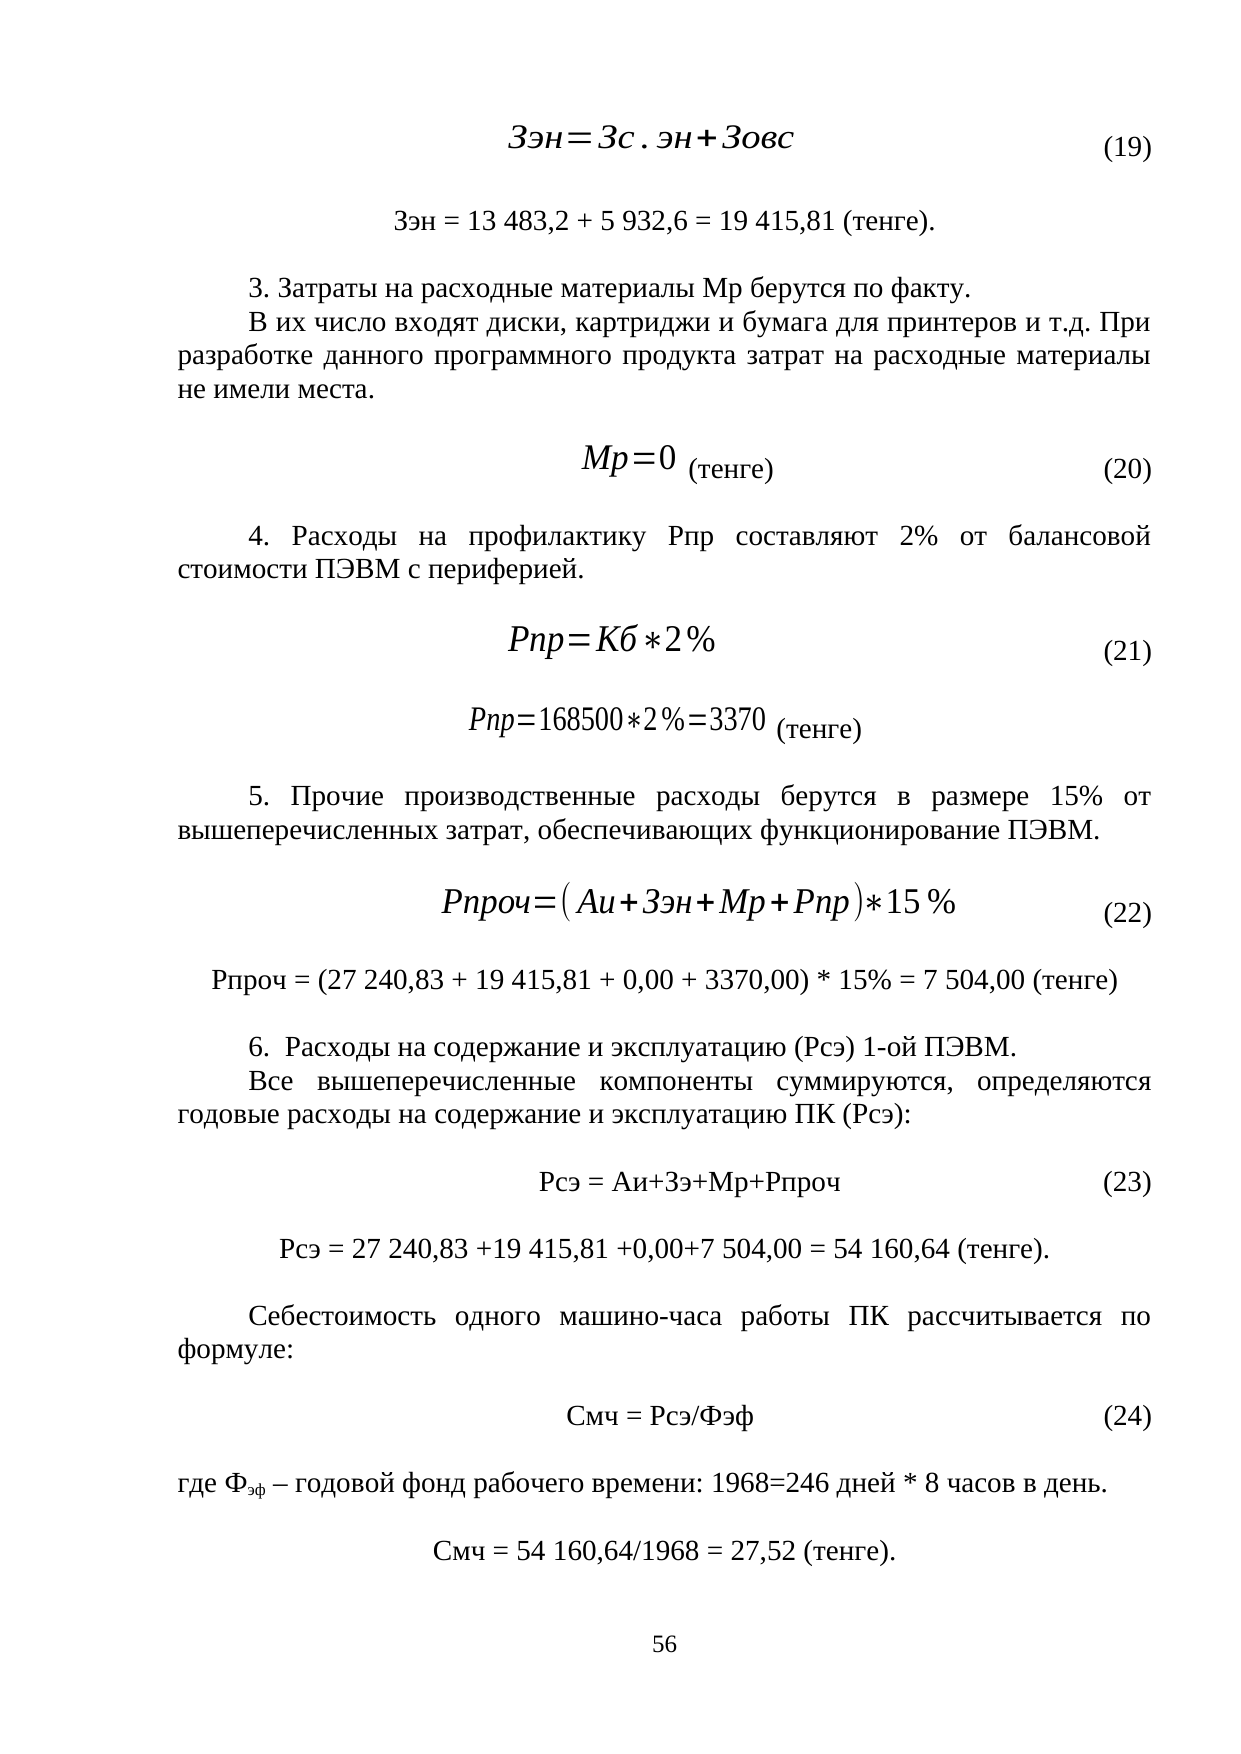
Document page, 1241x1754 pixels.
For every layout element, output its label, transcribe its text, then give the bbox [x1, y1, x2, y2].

text (19) [177, 118, 1152, 163]
text Все вышеперечисленные компоненты суммируются, определяются годовые расходы на содержание и эксплуатацию ПК (Рсэ): [177, 1063, 1152, 1130]
text Смч = 54 160,64/1968 = 27,52 (тенге). [177, 1533, 1152, 1566]
text В их число входят диски, картриджи и бумага для принтеров и т.д. При разработке данного программного продукта затрат на расходные материалы не имели места. [177, 304, 1152, 404]
text 6. Расходы на содержание и эксплуатацию (Рсэ) 1-ой ПЭВМ. [177, 1029, 1152, 1063]
text Рсэ = 27 240,83 +19 415,81 +0,00+7 504,00 = 54 160,64 (тенге). [177, 1231, 1152, 1264]
text Рсэ = Аи+Зэ+Мр+Рпроч (23) [177, 1164, 1152, 1197]
text Смч = Рсэ/Фэф (24) [177, 1398, 1152, 1432]
text Зэн = 13 483,2 + 5 932,6 = 19 415,81 (тенге). [177, 196, 1152, 237]
text 4. Расходы на профилактику Рпр составляют 2% от балансовой стоимости ПЭВМ с периферией. [177, 518, 1152, 585]
text (21) [177, 618, 1152, 667]
text (тенге) (20) [177, 438, 1152, 484]
text Рпроч = (27 240,83 + 19 415,81 + 0,00 + 3370,00) * 15% = 7 504,00 (тенге) [177, 962, 1152, 996]
text (22) [177, 879, 1152, 929]
text Себестоимость одного машино-часа работы ПК рассчитывается по формуле: [177, 1298, 1152, 1365]
text 3. Затраты на расходные материалы Мр берутся по факту. [177, 270, 1152, 304]
text 5. Прочие производственные расходы берутся в размере 15% от вышеперечисленных затрат, обеспечивающих функционирование ПЭВМ. [177, 778, 1152, 845]
text (тенге) [177, 700, 1152, 745]
text где Фэф – годовой фонд рабочего времени: 1968=246 дней * 8 часов в день. [177, 1466, 1152, 1499]
